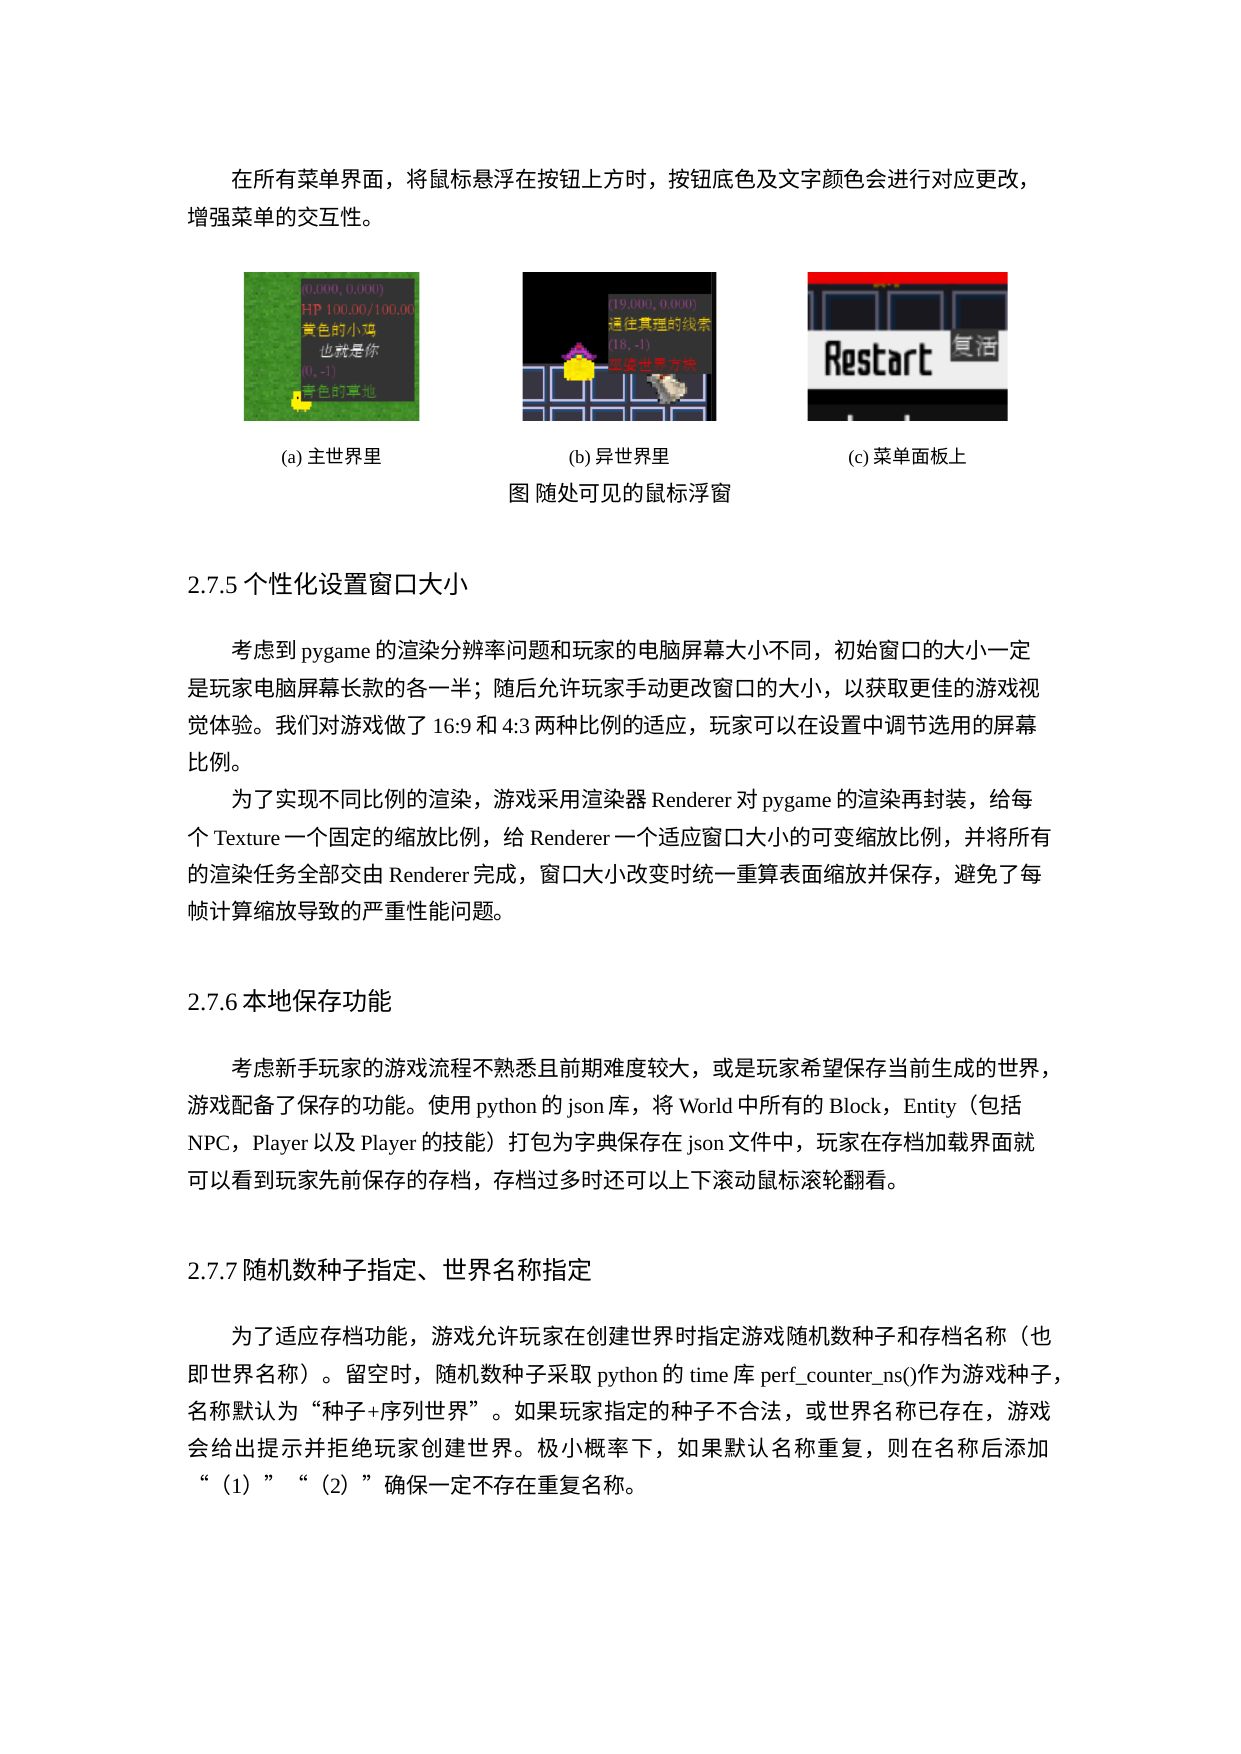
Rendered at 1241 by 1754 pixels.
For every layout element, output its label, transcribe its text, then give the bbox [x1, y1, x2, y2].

text 2.7.5 个性化设置窗口大小 [187, 550, 1053, 615]
text 2.7.7随机数种子指定、世界名称指定 [187, 1236, 1053, 1301]
text 在所有菜单界面，将鼠标悬浮在按钮上方时，按钮底色及文字颜色会进行对应更改，增强菜单的交互性。 [187, 162, 1053, 232]
table_header (c) 菜单面板上 [764, 273, 1052, 476]
table_header (b) 异世界里 [476, 273, 763, 476]
text 考虑到pygame的渲染分辨率问题和玩家的电脑屏幕大小不同，初始窗口的大小一定是玩家电脑屏幕长款的各一半；随后允许玩家手动更改窗口的大小，以获取更佳的游戏视觉体验。我们对游戏做了16:9和4:3两种比例的适应，玩家可以在设置中调节选用的屏幕比例。 [187, 633, 1053, 777]
text 为了实现不同比例的渲染，游戏采用渲染器Renderer对pygame的渲染再封装，给每个Texture一个固定的缩放比例，给Renderer一个适应窗口大小的可变缩放比例，并将所有的渲染任务全部交由Renderer完成，窗口大小改变时统一重算表面缩放并保存，避免了每帧计算缩放导致的严重性能问题。 [187, 782, 1053, 926]
text 图 随处可见的鼠标浮窗 [187, 476, 1053, 508]
text 2.7.6本地保存功能 [187, 967, 1053, 1032]
text 为了适应存档功能，游戏允许玩家在创建世界时指定游戏随机数种子和存档名称（也即世界名称）。留空时，随机数种子采取python的time库perf_counter_ns()作为游戏种子，名称默认为“种子+序列世界”。如果玩家指定的种子不合法，或世界名称已存在，游戏会给出提示并拒绝玩家创建世界。极小概率下，如果默认名称重复，则在名称后添加“（1）”“（2）”确保一定不存在重复名称。 [187, 1319, 1053, 1501]
picture [807, 272, 1008, 421]
table_header (a) 主世界里 [188, 273, 476, 476]
text 考虑新手玩家的游戏流程不熟悉且前期难度较大，或是玩家希望保存当前生成的世界，游戏配备了保存的功能。使用python的json库，将World中所有的Block，Entity（包括NPC，Player以及Player的技能）打包为字典保存在json文件中，玩家在存档加载界面就可以看到玩家先前保存的存档，存档过多时还可以上下滚动鼠标滚轮翻看。 [187, 1050, 1053, 1195]
picture [243, 272, 420, 421]
picture [522, 272, 717, 421]
